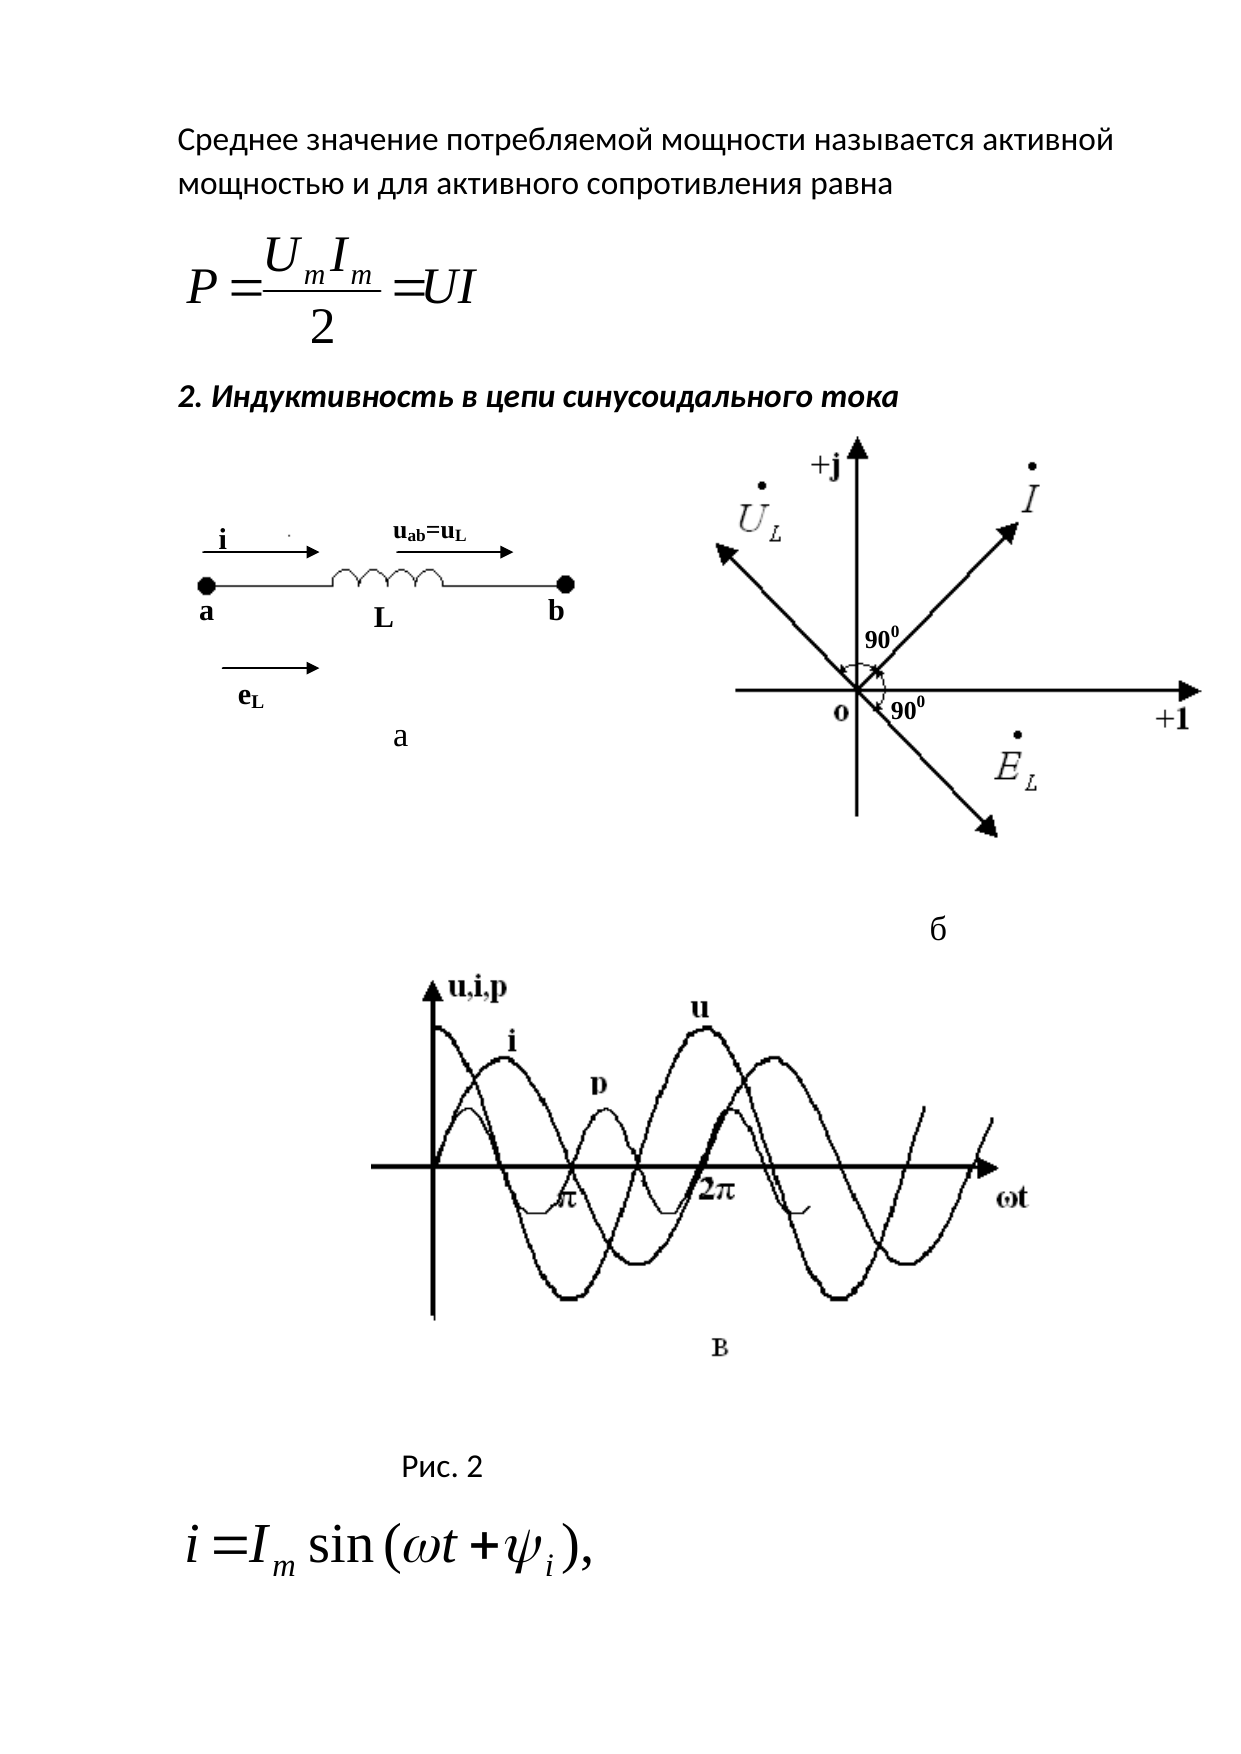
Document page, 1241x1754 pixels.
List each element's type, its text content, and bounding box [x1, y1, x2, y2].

text Среднее значение потребляемой мощности называется активной мощностью и для активного сопротивления равна [177, 118, 1152, 203]
text 2. Индуктивность в цепи синусоидального тока [177, 375, 1152, 416]
text Рис. 2 [177, 1446, 1152, 1486]
